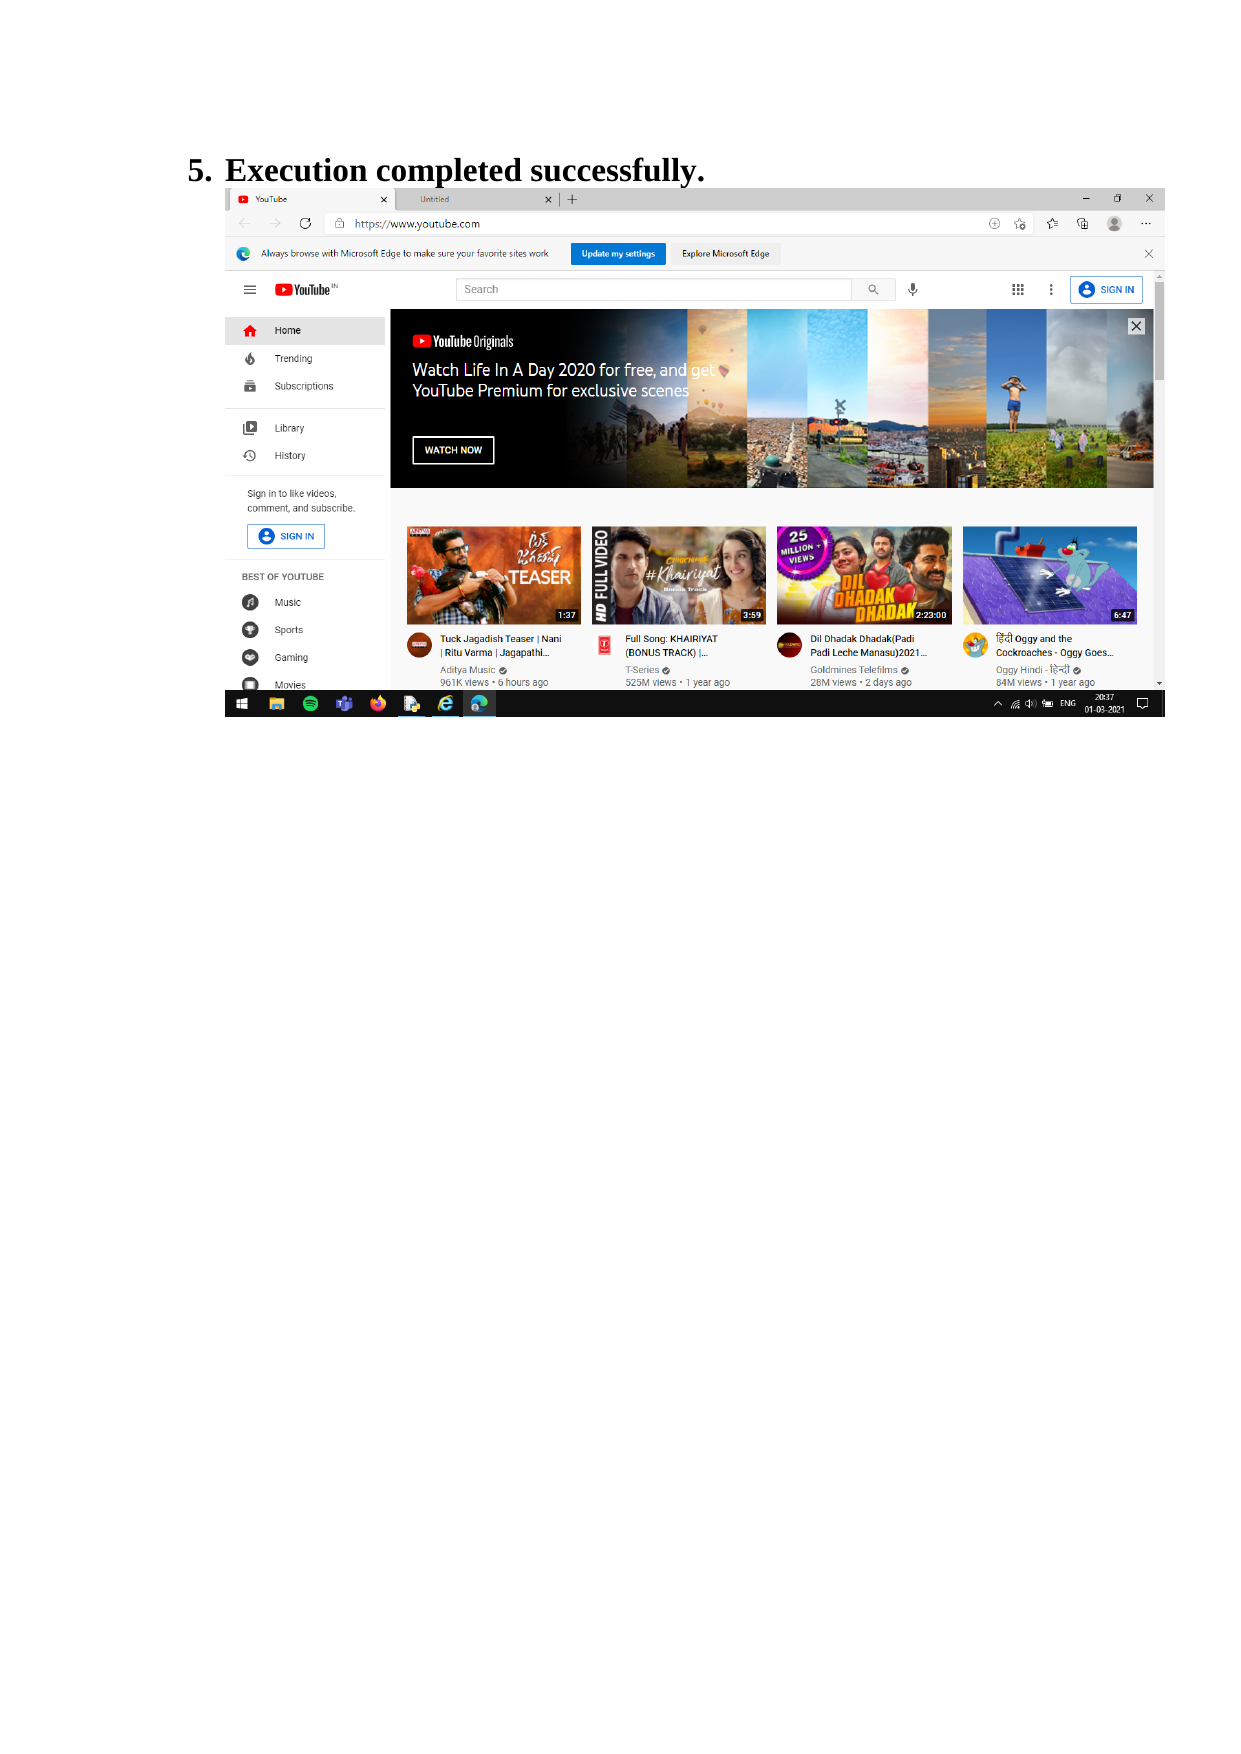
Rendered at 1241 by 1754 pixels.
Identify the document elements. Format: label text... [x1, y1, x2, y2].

list Execution completed successfully. [187, 150, 1090, 188]
picture [225, 188, 1165, 717]
